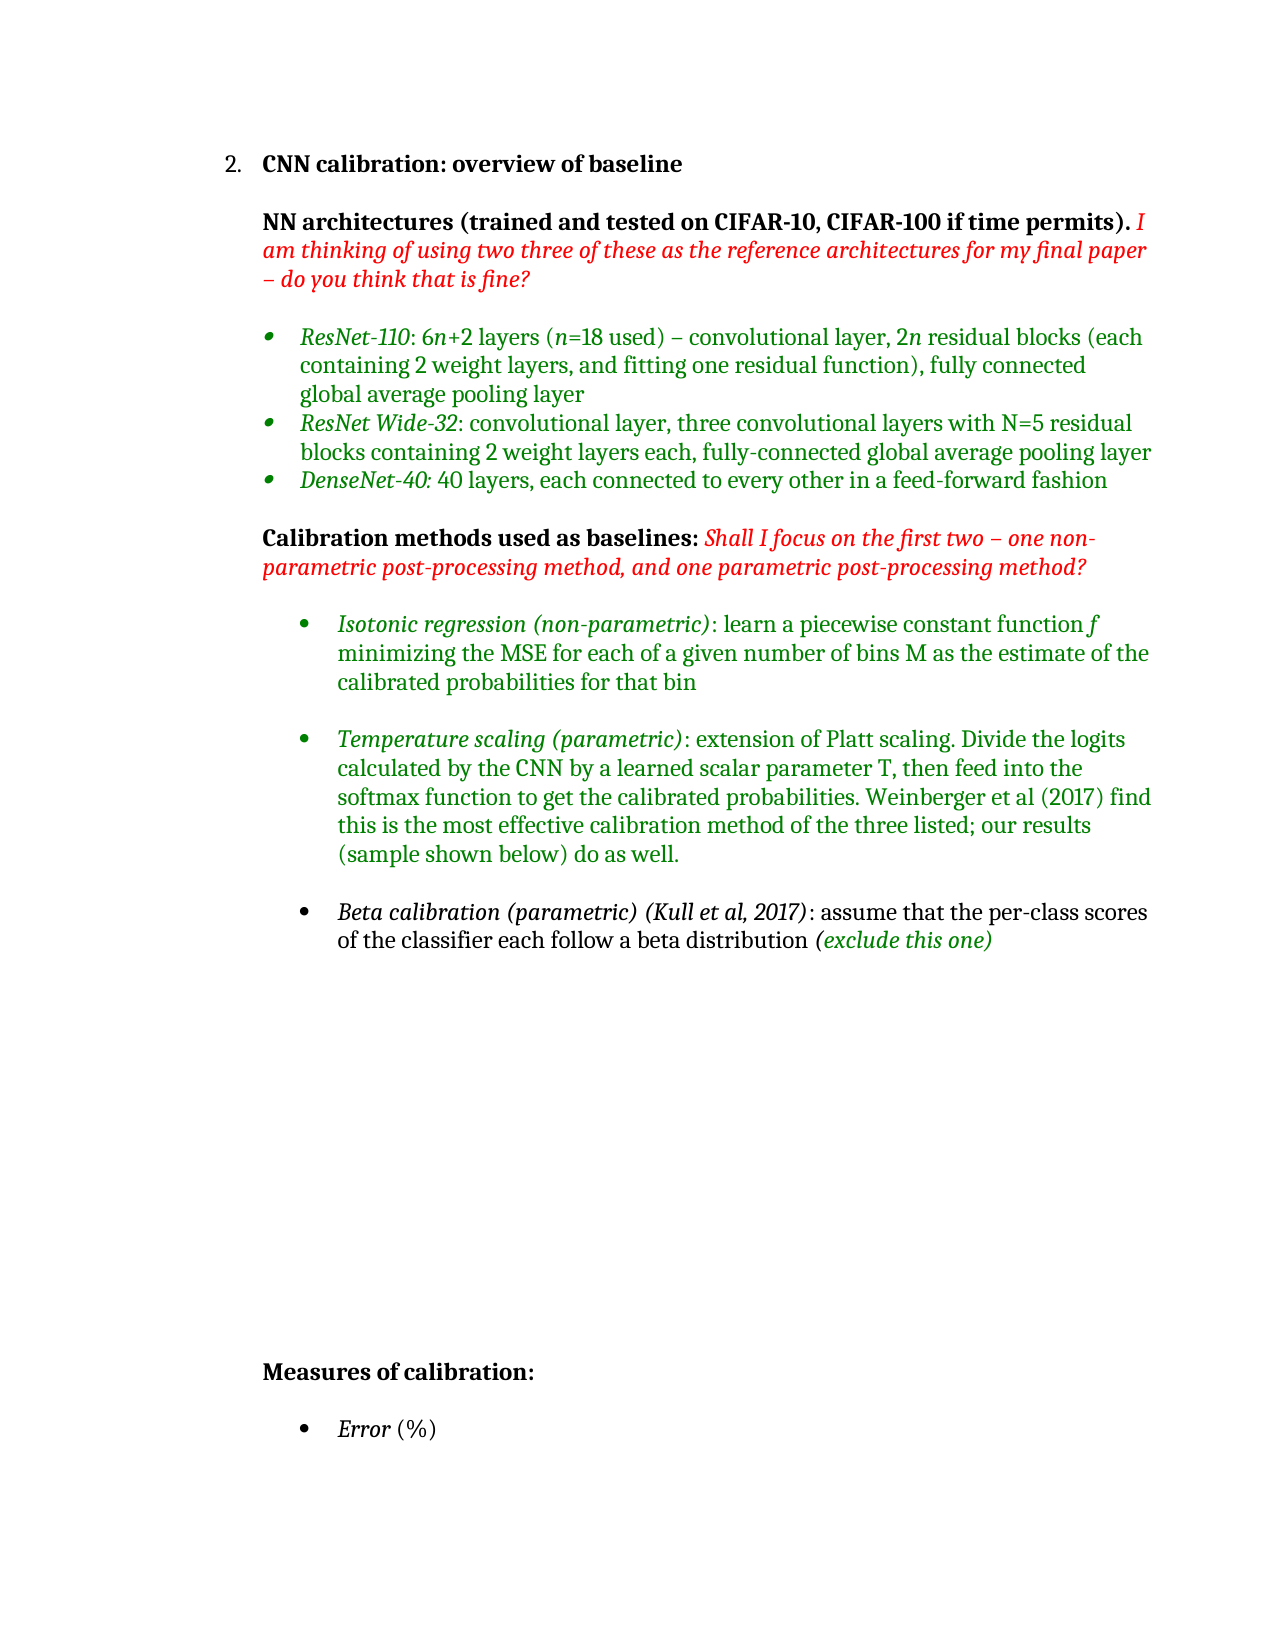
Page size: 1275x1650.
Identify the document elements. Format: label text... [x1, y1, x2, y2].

text Calibration methods used as baselines: Shall I focus on the first two – one non-parametric post-processing method, and one parametric post-processing method? [262, 524, 1153, 581]
list Isotonic regression (non-parametric): learn a piecewise constant function f minimizing the MSE for each of a given number of bins M as the estimate of the calibrated probabilities for that bin [300, 610, 1153, 696]
text NN architectures (trained and tested on CIFAR-10, CIFAR-100 if time permits). I am thinking of using two three of these as the reference architectures for my final paper – do you think that is fine? [262, 207, 1153, 294]
list ResNet-110: 6n+2 layers (n=18 used) – convolutional layer, 2n residual blocks (each containing 2 weight layers, and fitting one residual function), fully connected global average pooling layer [262, 322, 1153, 409]
list ResNet Wide-32: convolutional layer, three convolutional layers with N=5 residual blocks containing 2 weight layers each, fully-connected global average pooling layer [262, 409, 1153, 466]
list Beta calibration (parametric) (Kull et al, 2017): assume that the per-class scores of the classifier each follow a beta distribution (exclude this one) [300, 897, 1153, 955]
list Temperature scaling (parametric): extension of Platt scaling. Divide the logits calculated by the CNN by a learned scalar parameter T, then feed into the softmax function to get the calibrated probabilities. Weinberger et al (2017) find this is the most effective calibration method of the three listed; our results (sample shown below) do as well. [300, 725, 1153, 869]
list DenseNet-40: 40 layers, each connected to every other in a feed-forward fashion [262, 466, 1153, 495]
list CNN calibration: overview of baseline [225, 150, 1153, 179]
list Error (%) [300, 1415, 1153, 1444]
text Measures of calibration: [262, 1357, 1153, 1386]
